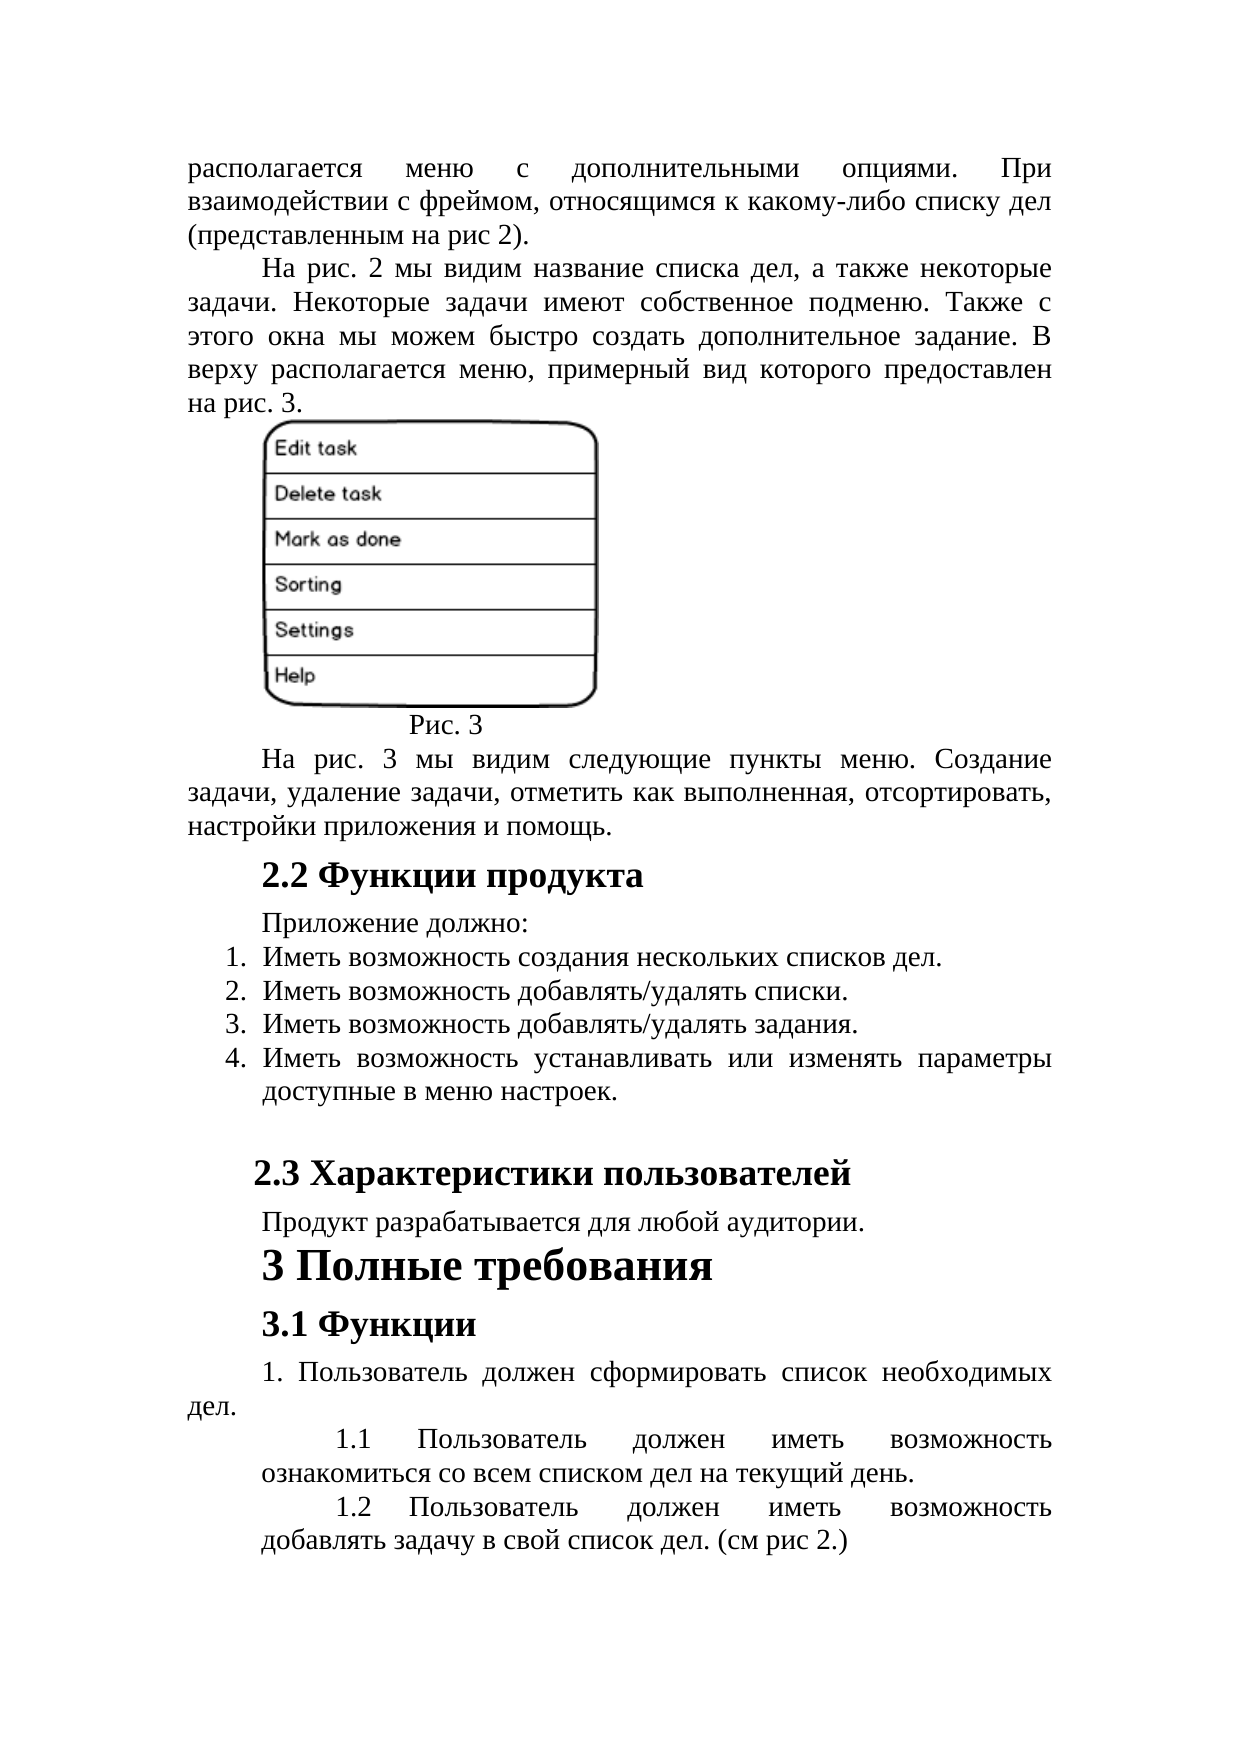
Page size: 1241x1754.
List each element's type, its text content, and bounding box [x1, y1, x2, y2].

text 1.2 Пользователь должен иметь возможность добавлять задачу в свой список дел. (см рис 2.) [261, 1489, 1053, 1556]
text Продукт разрабатывается для любой аудитории. [187, 1204, 1053, 1238]
text На рис. 2 мы видим название списка дел, а также некоторые задачи. Некоторые задачи имеют собственное подменю. Также с этого окна мы можем быстро создать дополнительное задание. В верху располагается меню, примерный вид которого предоставлен на рис. 3. [187, 251, 1053, 418]
text 1. Пользователь должен сформировать список необходимых дел. [187, 1354, 1053, 1422]
text Рис. 3 [187, 707, 1053, 741]
picture [261, 418, 599, 708]
subtitle 3.1 Функции [187, 1301, 1053, 1344]
subtitle 3 Полные требования [187, 1238, 1053, 1291]
text Приложение должно: [187, 906, 1053, 939]
list Иметь возможность добавлять/удалять списки. [225, 973, 1053, 1006]
list Иметь возможность создания нескольких списков дел. [225, 939, 1053, 973]
list Иметь возможность устанавливать или изменять параметры доступные в меню настроек. [225, 1040, 1053, 1107]
list Иметь возможность добавлять/удалять задания. [225, 1006, 1053, 1040]
text На рис. 3 мы видим следующие пункты меню. Создание задачи, удаление задачи, отметить как выполненная, отсортировать, настройки приложения и помощь. [187, 741, 1053, 842]
subtitle 2.3 Характеристики пользователей [187, 1151, 1053, 1194]
text 1.1 Пользователь должен иметь возможность ознакомиться со всем списком дел на текущий день. [261, 1422, 1053, 1489]
subtitle 2.2 Функции продукта [187, 852, 1053, 895]
